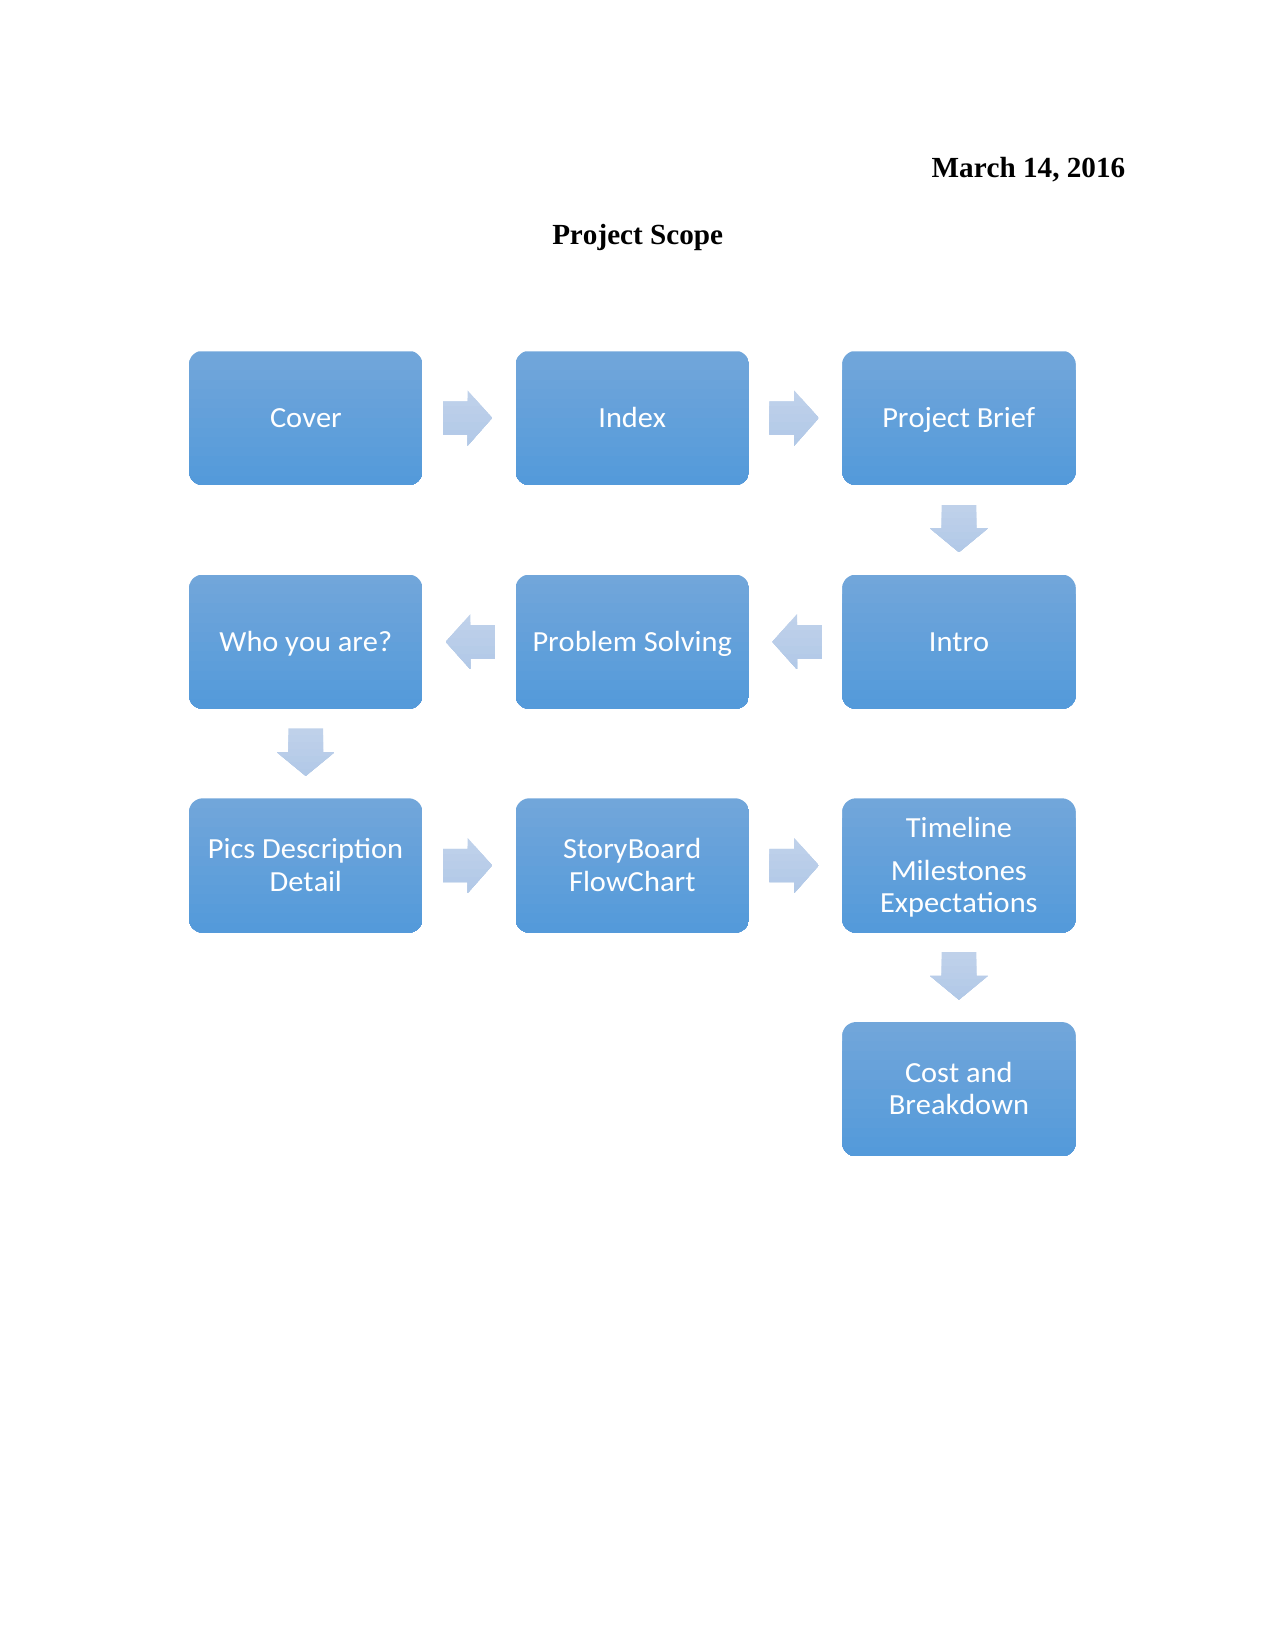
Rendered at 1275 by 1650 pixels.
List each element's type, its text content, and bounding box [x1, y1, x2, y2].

text Project Scope [150, 217, 1125, 251]
text March 14, 2016 [150, 150, 1125, 183]
